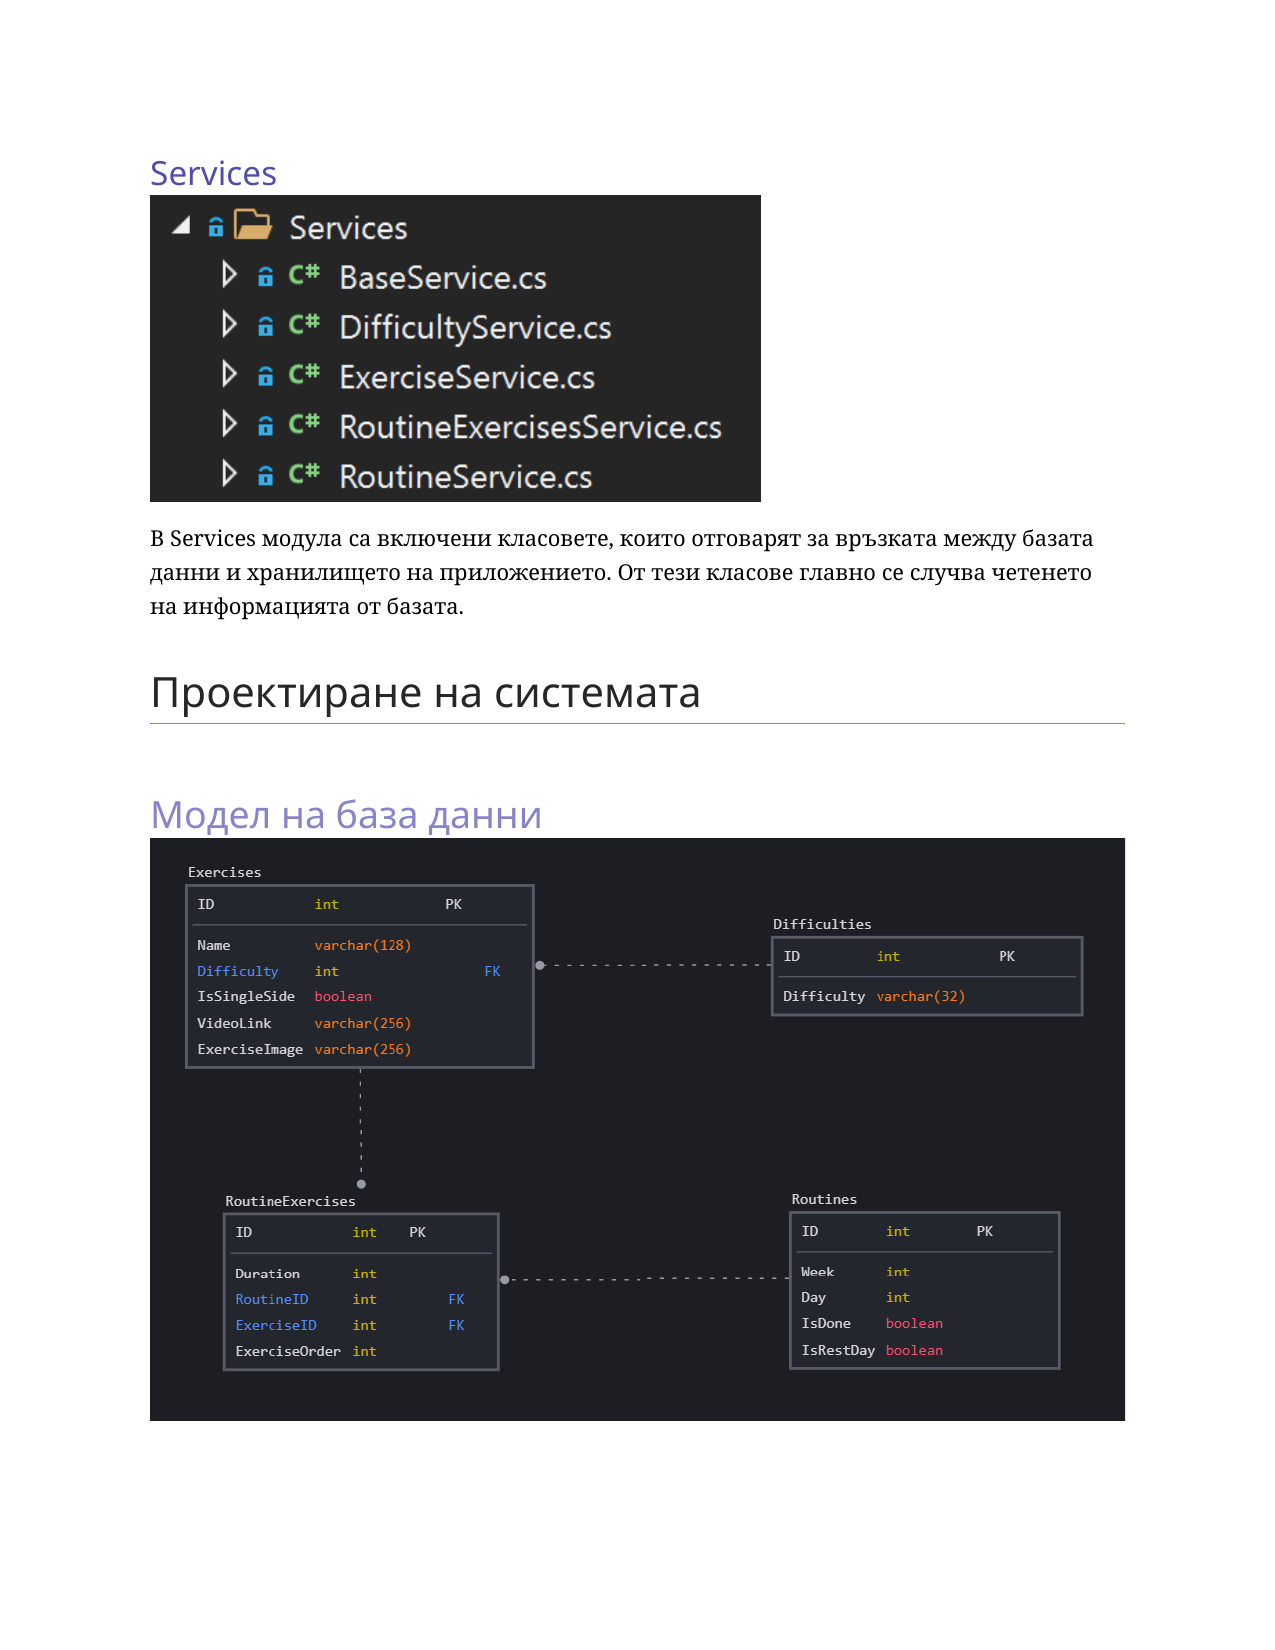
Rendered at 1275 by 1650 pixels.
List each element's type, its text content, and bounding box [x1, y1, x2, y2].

text В Services модула са включени класовете, които отговарят за връзката между базата данни и хранилището на приложението. От тези класове главно се случва четенето на информацията от базата. [150, 523, 1125, 621]
subtitle Проектиране на системата [150, 663, 1125, 723]
subtitle Services [150, 150, 1125, 195]
picture [150, 195, 761, 502]
picture [150, 838, 1125, 1421]
subtitle Модел на база данни [150, 788, 1125, 838]
